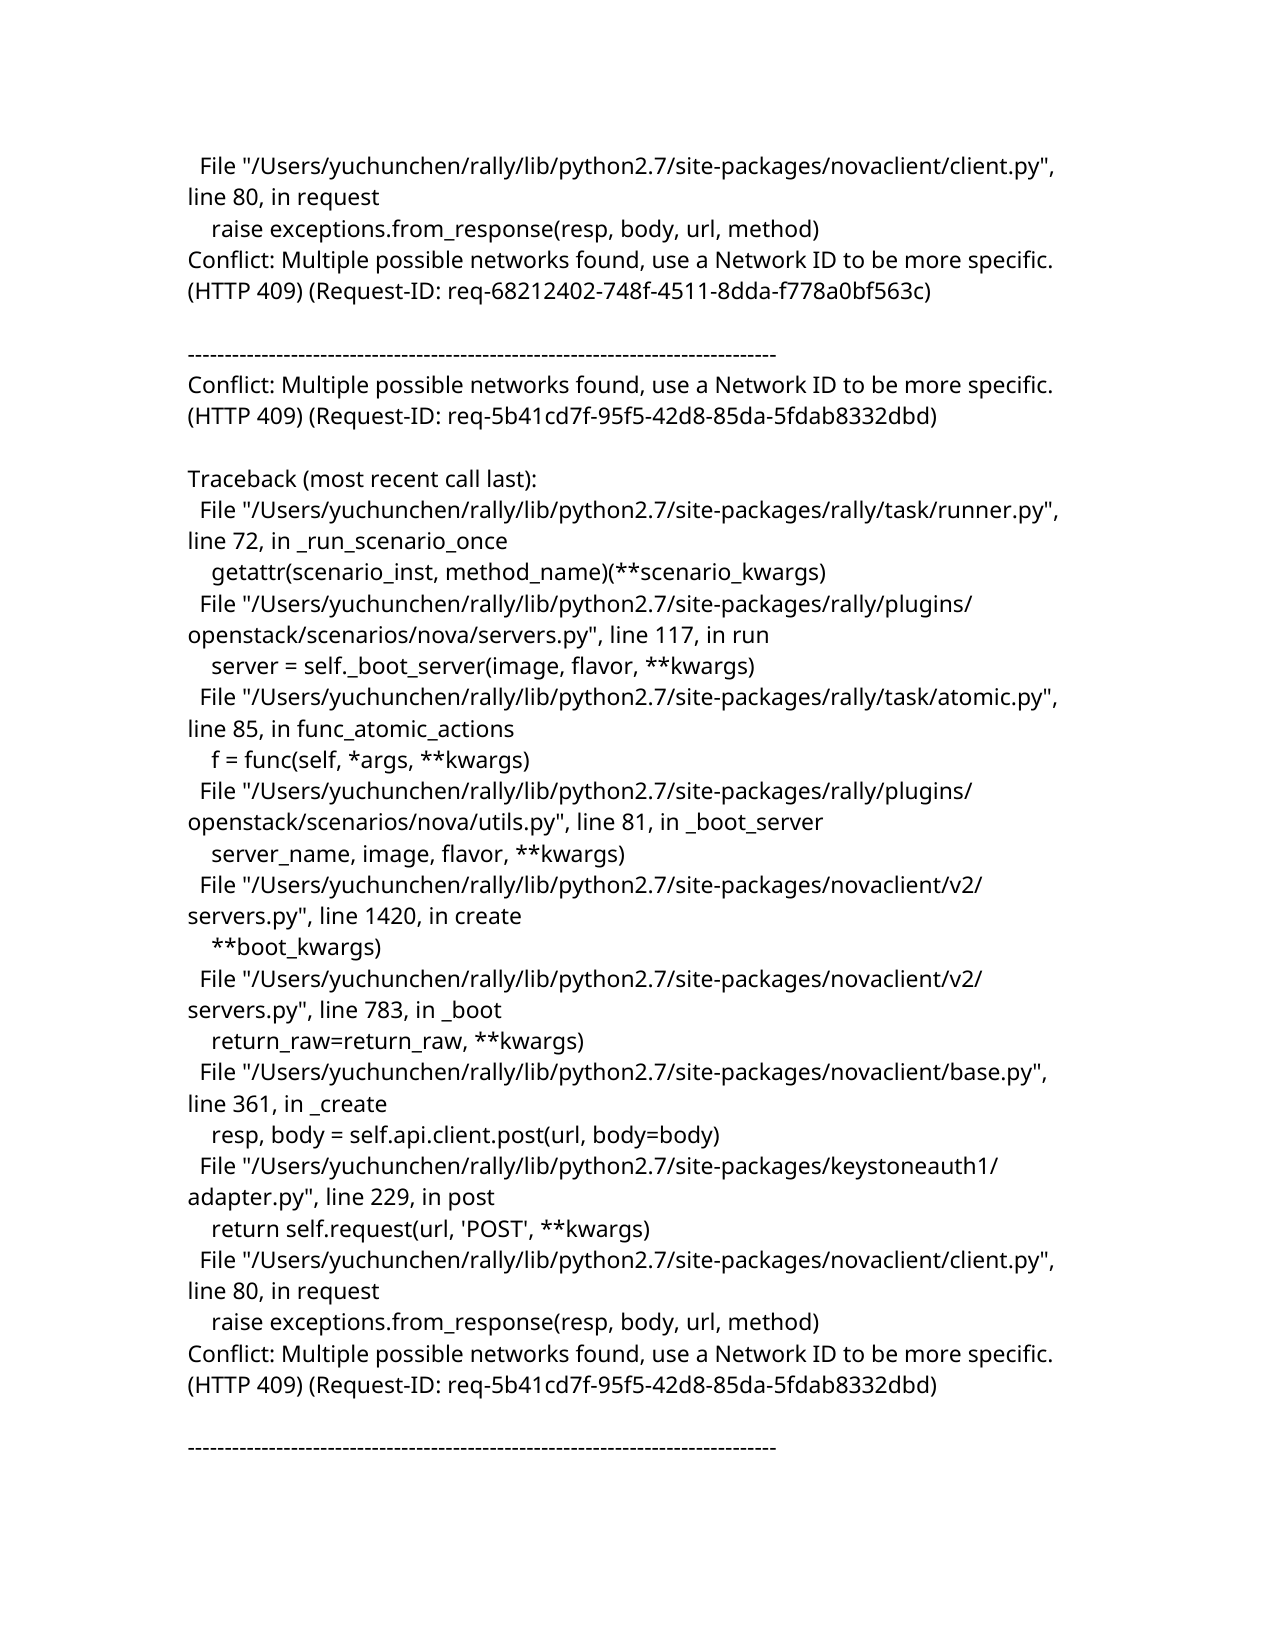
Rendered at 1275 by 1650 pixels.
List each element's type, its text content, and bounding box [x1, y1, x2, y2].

text File "/Users/yuchunchen/rally/lib/python2.7/site-packages/novaclient/v2/servers.py", line 783, in _boot [187, 962, 1087, 1025]
text File "/Users/yuchunchen/rally/lib/python2.7/site-packages/novaclient/base.py", line 361, in _create [187, 1056, 1087, 1119]
text Conflict: Multiple possible networks found, use a Network ID to be more specific. (HTTP 409) (Request-ID: req-5b41cd7f-95f5-42d8-85da-5fdab8332dbd) [187, 1337, 1087, 1400]
text server = self._boot_server(image, flavor, **kwargs) [187, 650, 1087, 681]
text File "/Users/yuchunchen/rally/lib/python2.7/site-packages/keystoneauth1/adapter.py", line 229, in post [187, 1150, 1087, 1212]
text File "/Users/yuchunchen/rally/lib/python2.7/site-packages/rally/plugins/openstack/scenarios/nova/utils.py", line 81, in _boot_server [187, 775, 1087, 837]
text -------------------------------------------------------------------------------- [187, 337, 1087, 369]
text -------------------------------------------------------------------------------- [187, 1431, 1087, 1462]
text File "/Users/yuchunchen/rally/lib/python2.7/site-packages/rally/plugins/openstack/scenarios/nova/servers.py", line 117, in run [187, 587, 1087, 650]
text Conflict: Multiple possible networks found, use a Network ID to be more specific. (HTTP 409) (Request-ID: req-68212402-748f-4511-8dda-f778a0bf563c) [187, 244, 1087, 306]
text getattr(scenario_inst, method_name)(**scenario_kwargs) [187, 556, 1087, 587]
text File "/Users/yuchunchen/rally/lib/python2.7/site-packages/novaclient/v2/servers.py", line 1420, in create [187, 869, 1087, 931]
text File "/Users/yuchunchen/rally/lib/python2.7/site-packages/novaclient/client.py", line 80, in request [187, 150, 1087, 212]
text f = func(self, *args, **kwargs) [187, 744, 1087, 775]
text Conflict: Multiple possible networks found, use a Network ID to be more specific. (HTTP 409) (Request-ID: req-5b41cd7f-95f5-42d8-85da-5fdab8332dbd) [187, 369, 1087, 431]
text File "/Users/yuchunchen/rally/lib/python2.7/site-packages/rally/task/atomic.py", line 85, in func_atomic_actions [187, 681, 1087, 744]
text resp, body = self.api.client.post(url, body=body) [187, 1119, 1087, 1150]
text raise exceptions.from_response(resp, body, url, method) [187, 1306, 1087, 1337]
text File "/Users/yuchunchen/rally/lib/python2.7/site-packages/novaclient/client.py", line 80, in request [187, 1244, 1087, 1306]
text server_name, image, flavor, **kwargs) [187, 837, 1087, 869]
text raise exceptions.from_response(resp, body, url, method) [187, 212, 1087, 244]
text Traceback (most recent call last): [187, 462, 1087, 494]
text **boot_kwargs) [187, 931, 1087, 962]
text return self.request(url, 'POST', **kwargs) [187, 1212, 1087, 1244]
text return_raw=return_raw, **kwargs) [187, 1025, 1087, 1056]
text File "/Users/yuchunchen/rally/lib/python2.7/site-packages/rally/task/runner.py", line 72, in _run_scenario_once [187, 494, 1087, 556]
